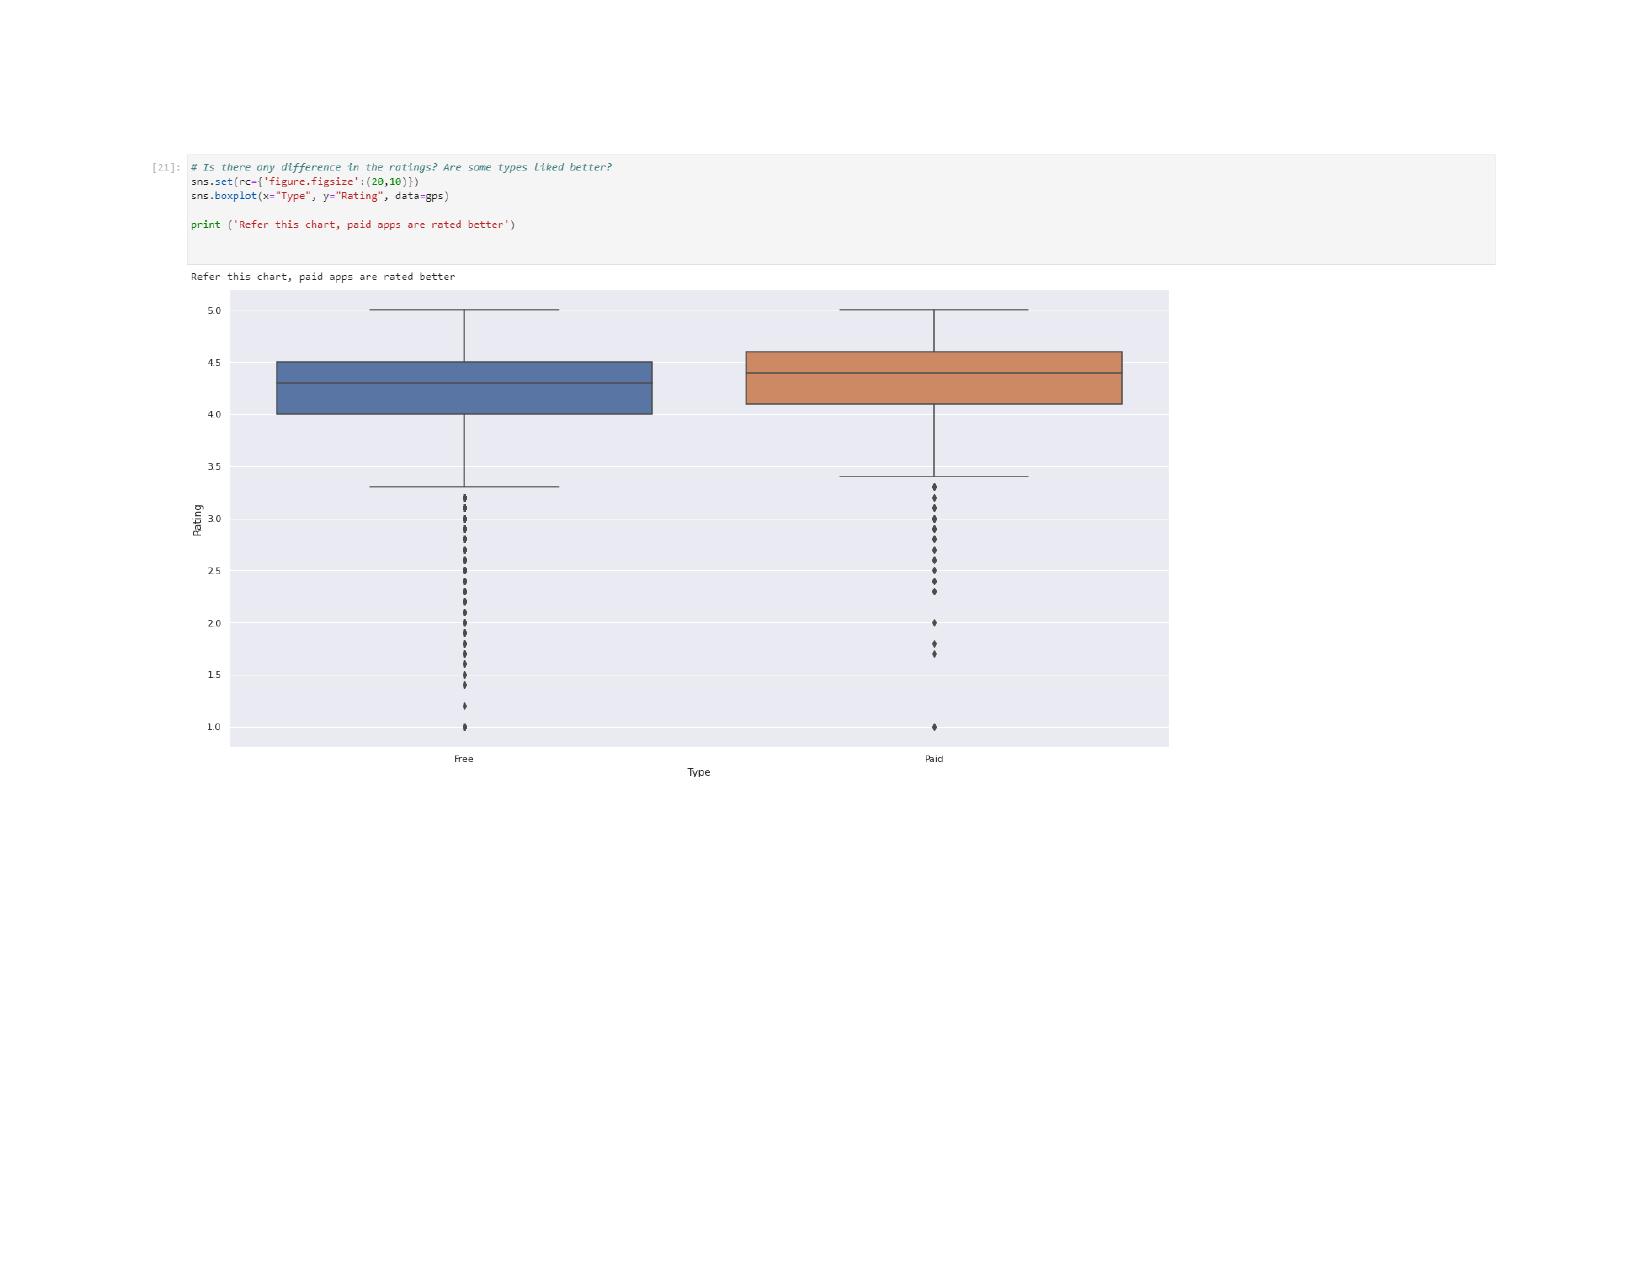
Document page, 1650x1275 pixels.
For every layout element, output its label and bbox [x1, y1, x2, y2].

picture [150, 150, 1500, 777]
